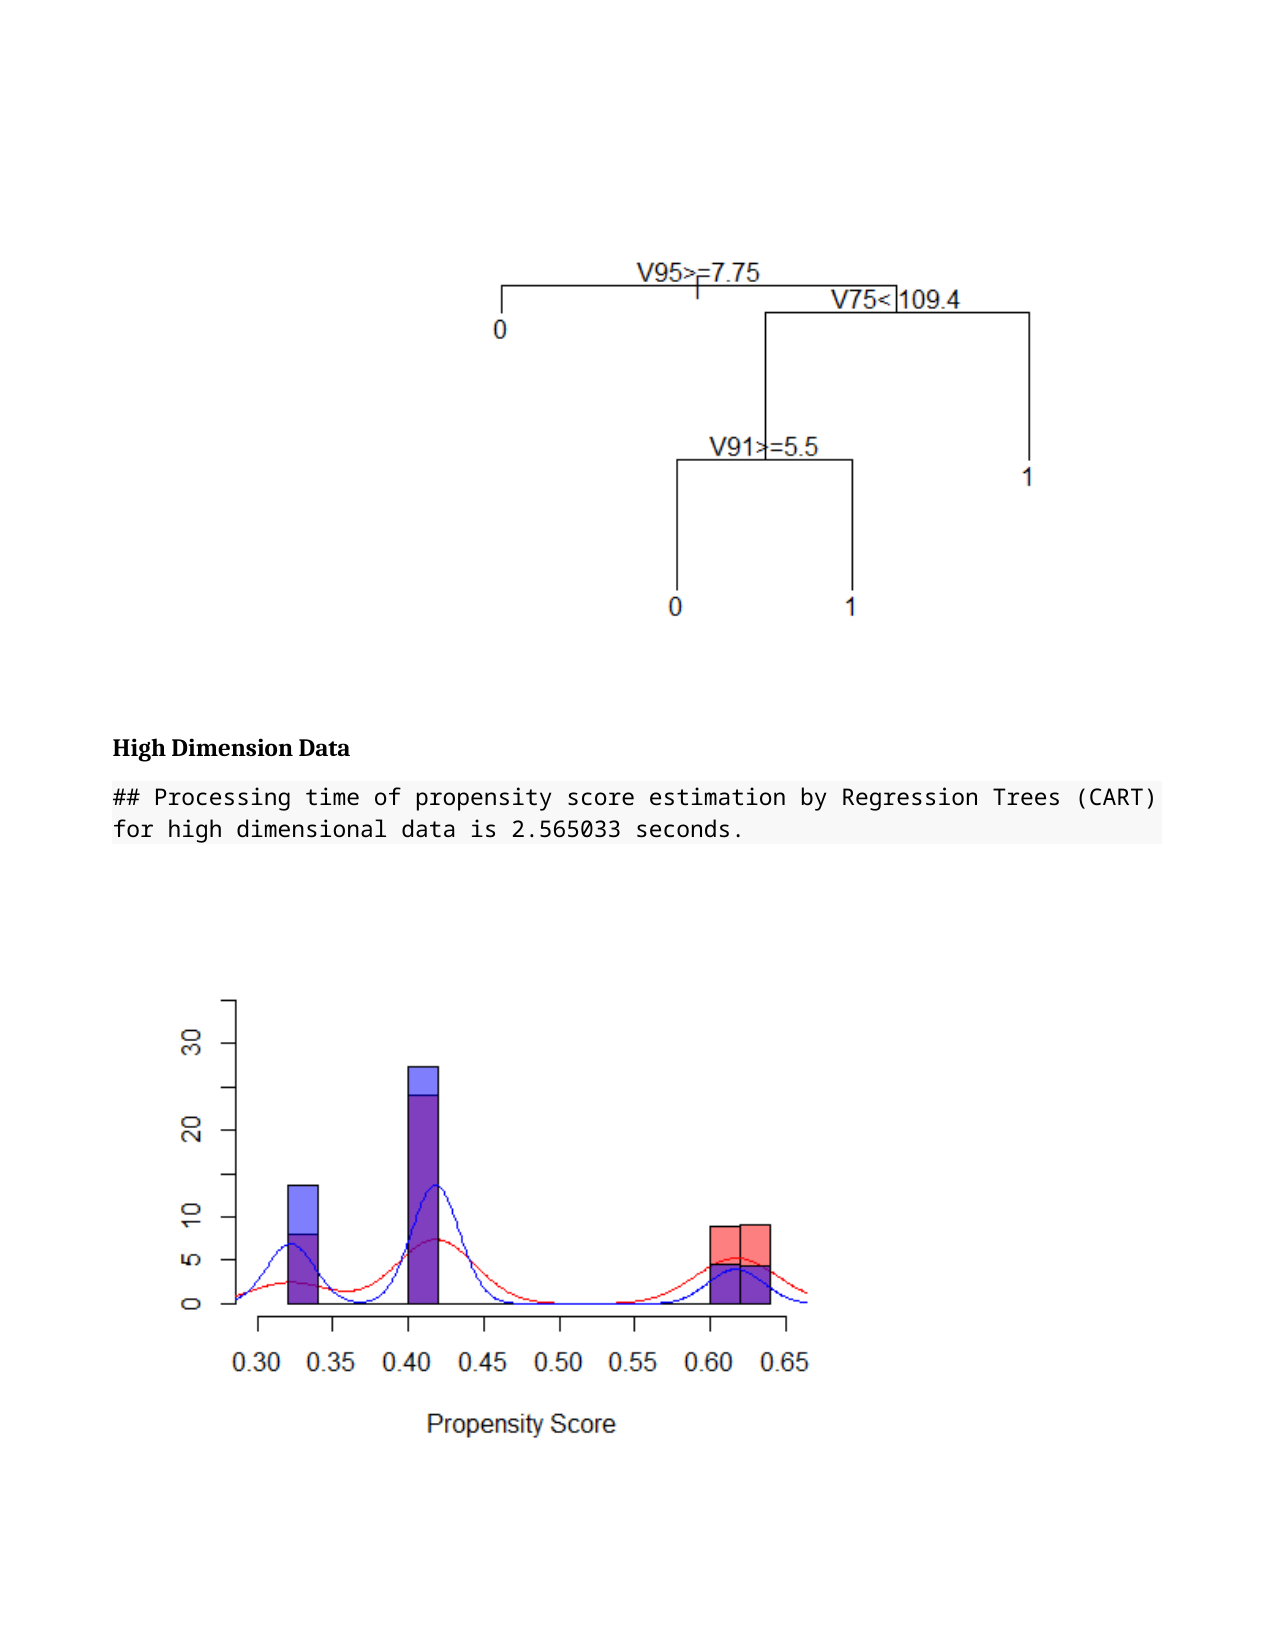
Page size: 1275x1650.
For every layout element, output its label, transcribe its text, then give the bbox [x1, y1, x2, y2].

picture [356, 150, 1114, 757]
text ## Processing time of propensity score estimation by Regression Trees (CART) for high dimensional data is 2.565033 seconds. [112, 781, 1162, 844]
picture [112, 864, 871, 1471]
